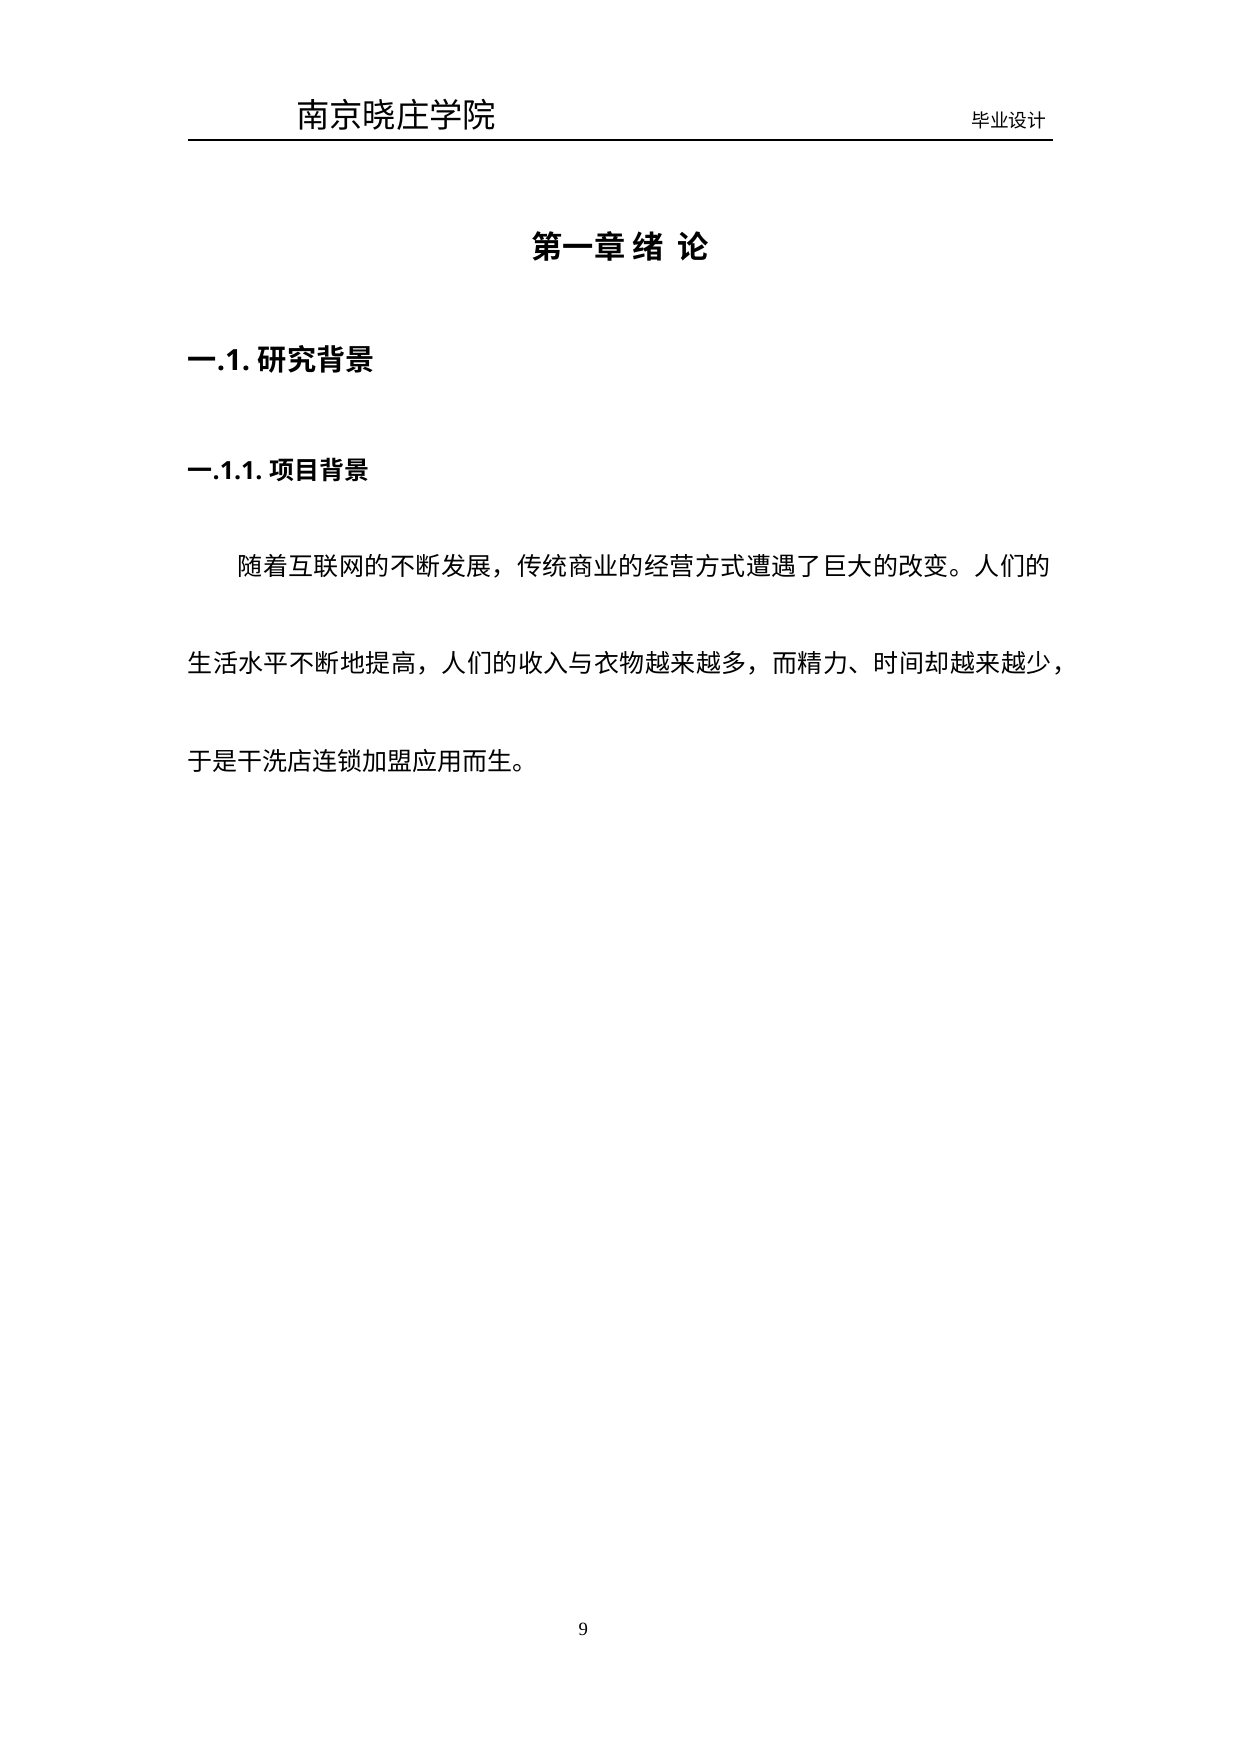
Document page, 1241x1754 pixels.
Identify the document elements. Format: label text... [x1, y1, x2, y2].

subtitle 研究背景 [187, 325, 1053, 390]
text 随着互联网的不断发展，传统商业的经营方式遭遇了巨大的改变。人们的生活水平不断地提高，人们的收入与衣物越来越多，而精力、时间却越来越少，于是干洗店连锁加盟应用而生。 [187, 532, 1053, 792]
subtitle 绪 论 [187, 213, 1053, 278]
subtitle 项目背景 [187, 436, 1053, 501]
